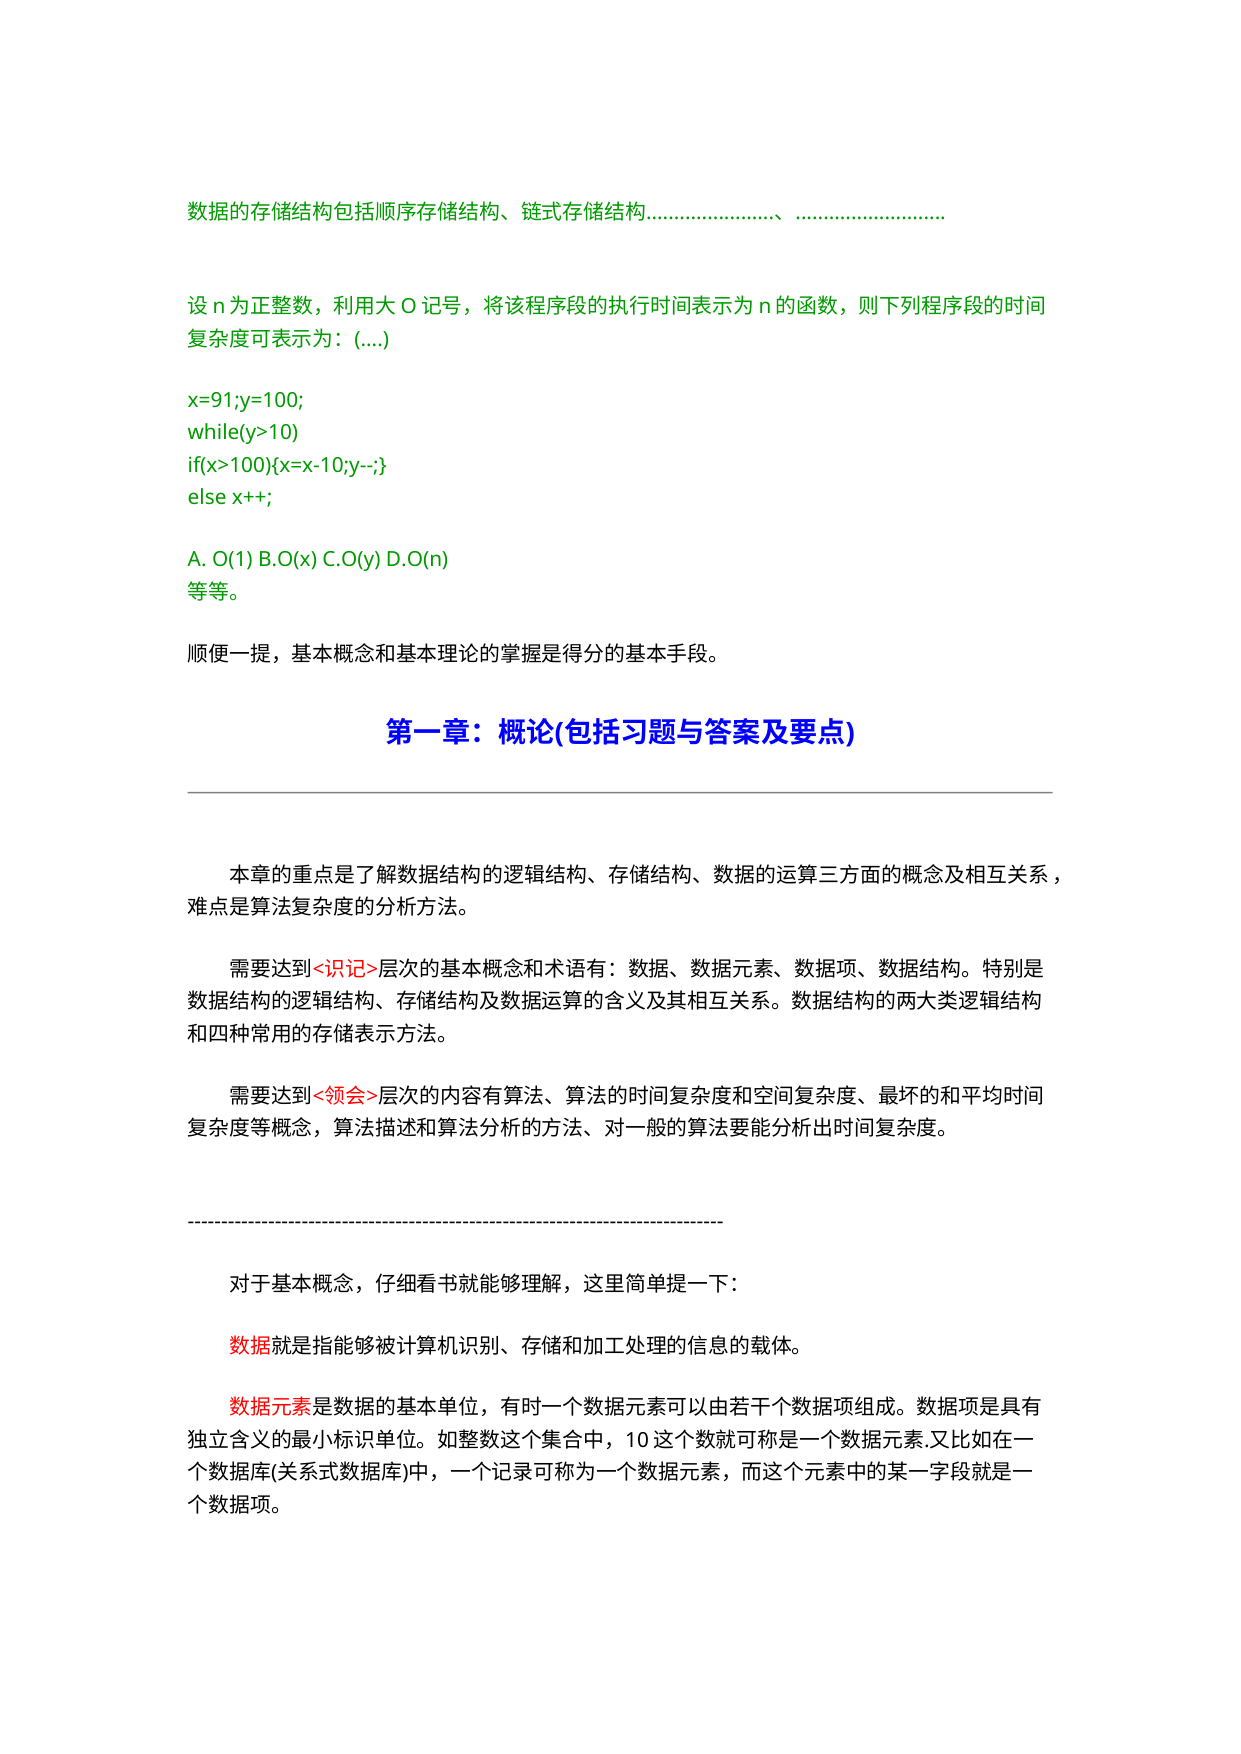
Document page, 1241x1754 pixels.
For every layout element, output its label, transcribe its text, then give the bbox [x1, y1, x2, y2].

text 数据就是指能够被计算机识别、存储和加工处理的信息的载体。 [187, 1328, 1053, 1360]
text 需要达到<识记>层次的基本概念和术语有：数据、数据元素、数据项、数据结构。特别是数据结构的逻辑结构、存储结构及数据运算的含义及其相互关系。数据结构的两大类逻辑结构和四种常用的存储表示方法。 [187, 951, 1053, 1049]
text 顺便一提，基本概念和基本理论的掌握是得分的基本手段。 [187, 636, 1053, 669]
text x=91;y=100; while(y>10) if(x>100){x=x-10;y--;} else x++; [187, 383, 1053, 513]
text 设n为正整数，利用大O记号，将该程序段的执行时间表示为n的函数，则下列程序段的时间复杂度可表示为：(....) [187, 256, 1053, 354]
text 对于基本概念，仔细看书就能够理解，这里简单提一下： [187, 1266, 1053, 1299]
text -------------------------------------------------------------------------------- [187, 1172, 1053, 1237]
text 需要达到<领会>层次的内容有算法、算法的时间复杂度和空间复杂度、最坏的和平均时间复杂度等概念，算法描述和算法分析的方法、对一般的算法要能分析出时间复杂度。 [187, 1078, 1053, 1143]
text 本章的重点是了解数据结构的逻辑结构、存储结构、数据的运算三方面的概念及相互关系，难点是算法复杂度的分析方法。 [187, 824, 1053, 922]
text 数据元素是数据的基本单位，有时一个数据元素可以由若干个数据项组成。数据项是具有独立含义的最小标识单位。如整数这个集合中，10这个数就可称是一个数据元素.又比如在一个数据库(关系式数据库)中，一个记录可称为一个数据元素，而这个元素中的某一字段就是一个数据项。 [187, 1389, 1053, 1519]
text A. O(1) B.O(x) C.O(y) D.O(n) 等等。 [187, 542, 1053, 607]
text 数据的存储结构包括顺序存储结构、链式存储结构.......................、........................... [187, 162, 1053, 227]
text 第一章：概论(包括习题与答案及要点) [187, 698, 1053, 763]
